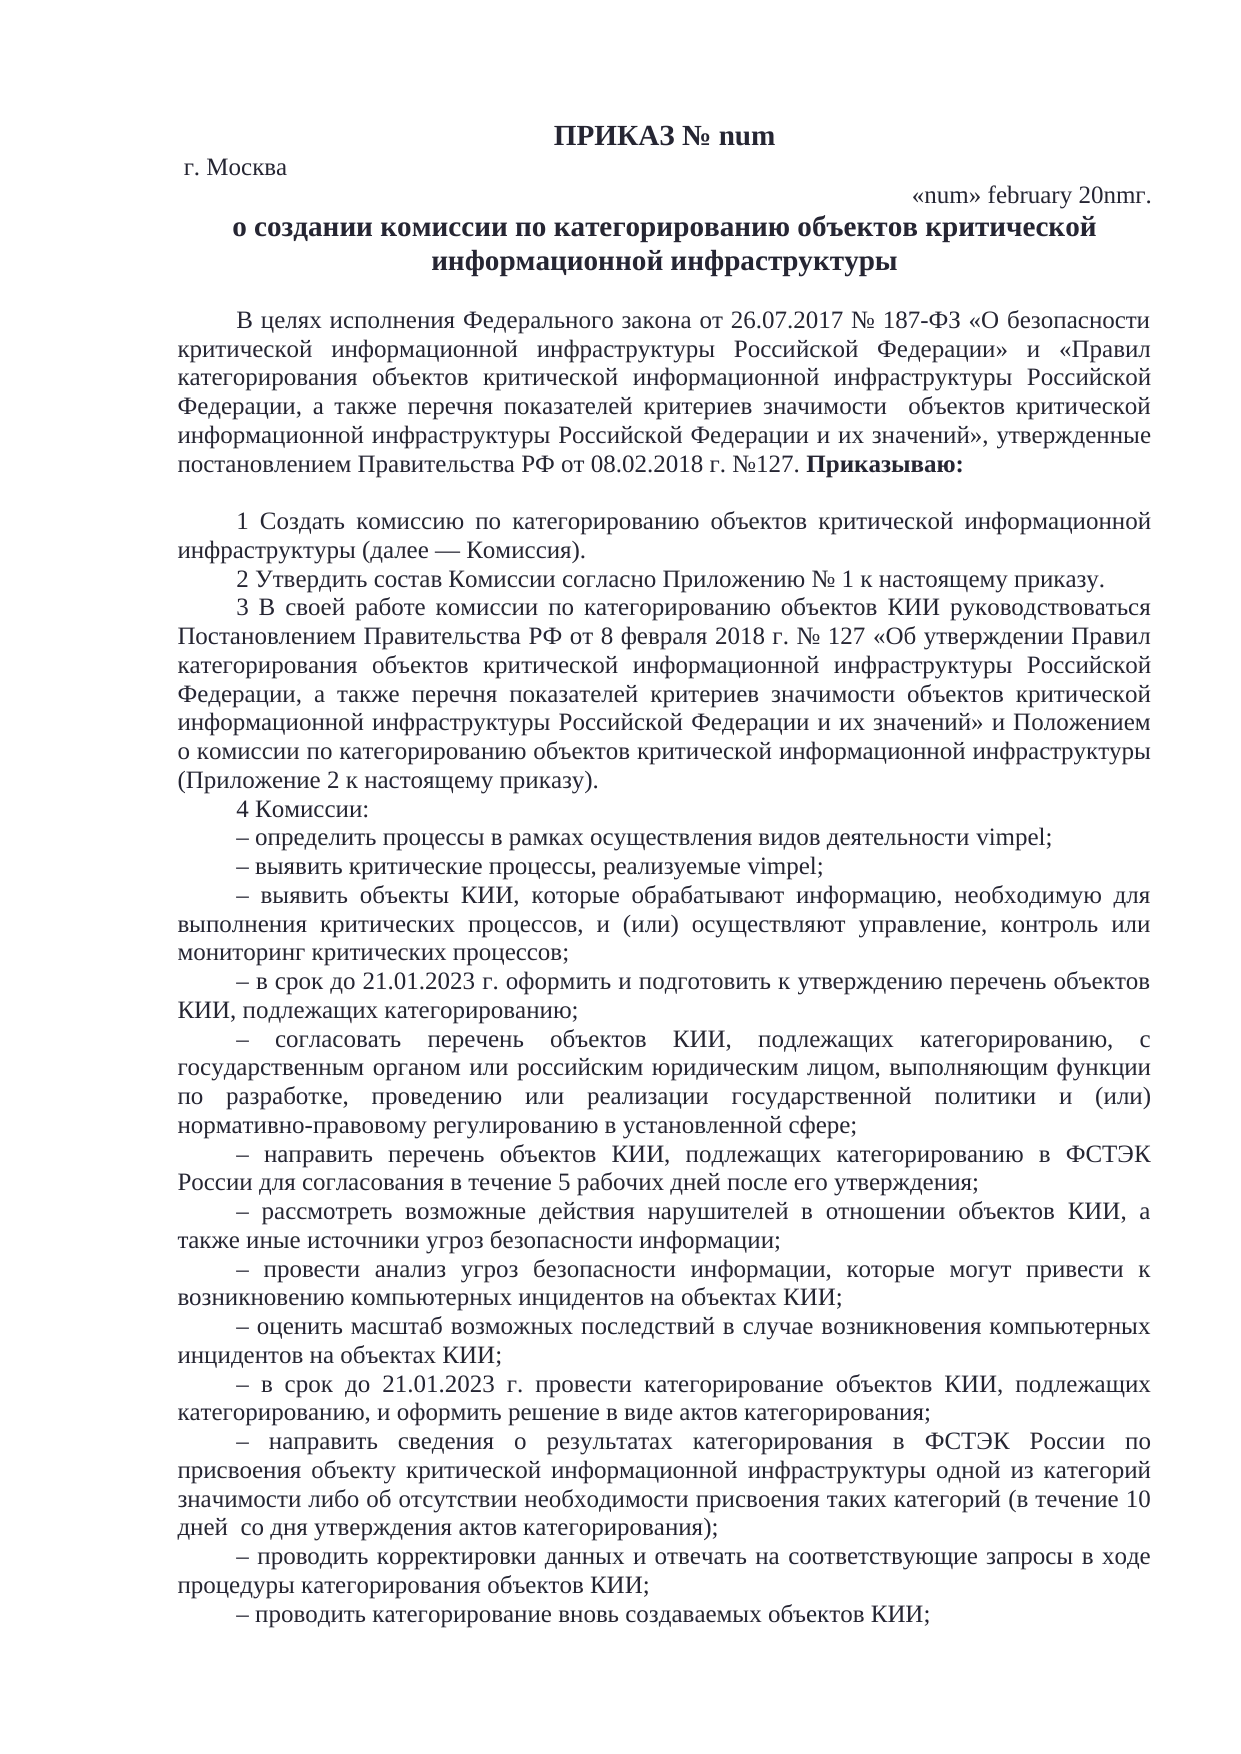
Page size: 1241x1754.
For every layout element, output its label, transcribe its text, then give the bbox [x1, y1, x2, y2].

text 3 В своей работе комиссии по категорированию объектов КИИ руководствоваться Постановлением Правительства РФ от 8 февраля 2018 г. № 127 «Об утверждении Правил категорирования объектов критической информационной инфраструктуры Российской Федерации, а также перечня показателей критериев значимости объектов критической информационной инфраструктуры Российской Федерации и их значений» и Положением о комиссии по категорированию объектов критической информационной инфраструктуры (Приложение 2 к настоящему приказу). [177, 592, 1152, 794]
text ‒ проводить корректировки данных и отвечать на соответствующие запросы в ходе процедуры категорирования объектов КИИ; [177, 1541, 1152, 1599]
text ‒ выявить объекты КИИ, которые обрабатывают информацию, необходимую для выполнения критических процессов, и (или) осуществляют управление, контроль или мониторинг критических процессов; [177, 880, 1152, 966]
text ‒ направить перечень объектов КИИ, подлежащих категорированию в ФСТЭК России для согласования в течение 5 рабочих дней после его утверждения; [177, 1139, 1152, 1196]
text ‒ согласовать перечень объектов КИИ, подлежащих категорированию, с государственным органом или российским юридическим лицом, выполняющим функции по разработке, проведению или реализации государственной политики и (или) нормативно-правовому регулированию в установленной сфере; [177, 1024, 1152, 1139]
text 4 Комиссии: [177, 794, 1152, 822]
text ПРИКАЗ № num [177, 118, 1152, 152]
text 2 Утвердить состав Комиссии согласно Приложению № 1 к настоящему приказу. [177, 564, 1152, 592]
text ‒ в срок до 21.01.2023 г. оформить и подготовить к утверждению перечень объектов КИИ, подлежащих категорированию; [177, 966, 1152, 1024]
text о создании комиссии по категорированию объектов критической [177, 209, 1152, 243]
text информационной инфраструктуры [177, 243, 1152, 276]
text ‒ рассмотреть возможные действия нарушителей в отношении объектов КИИ, а также иные источники угроз безопасности информации; [177, 1196, 1152, 1254]
text ‒ определить процессы в рамках осуществления видов деятельности vimpel; [177, 822, 1152, 851]
text В целях исполнения Федерального закона от 26.07.2017 № 187-ФЗ «О безопасности критической информационной инфраструктуры Российской Федерации» и «Правил категорирования объектов критической информационной инфраструктуры Российской Федерации, а также перечня показателей критериев значимости объектов критической информационной инфраструктуры Российской Федерации и их значений», утвержденные постановлением Правительства РФ от 08.02.2018 г. №127. Приказываю: [177, 305, 1152, 477]
text ‒ проводить категорирование вновь создаваемых объектов КИИ; [177, 1599, 1152, 1627]
text ‒ выявить критические процессы, реализуемые vimpel; [177, 851, 1152, 880]
text ‒ провести анализ угроз безопасности информации, которые могут привести к возникновению компьютерных инцидентов на объектах КИИ; [177, 1254, 1152, 1311]
text 1 Создать комиссию по категорированию объектов критической информационной инфраструктуры (далее — Комиссия). [177, 506, 1152, 564]
text «num» february 20nmг. [177, 180, 1152, 209]
text ‒ направить сведения о результатах категорирования в ФСТЭК России по присвоения объекту критической информационной инфраструктуры одной из категорий значимости либо об отсутствии необходимости присвоения таких категорий (в течение 10 дней со дня утверждения актов категорирования); [177, 1426, 1152, 1541]
text г. Москва [177, 152, 1152, 180]
text ‒ в срок до 21.01.2023 г. провести категорирование объектов КИИ, подлежащих категорированию, и оформить решение в виде актов категорирования; [177, 1369, 1152, 1426]
text ‒ оценить масштаб возможных последствий в случае возникновения компьютерных инцидентов на объектах КИИ; [177, 1311, 1152, 1369]
